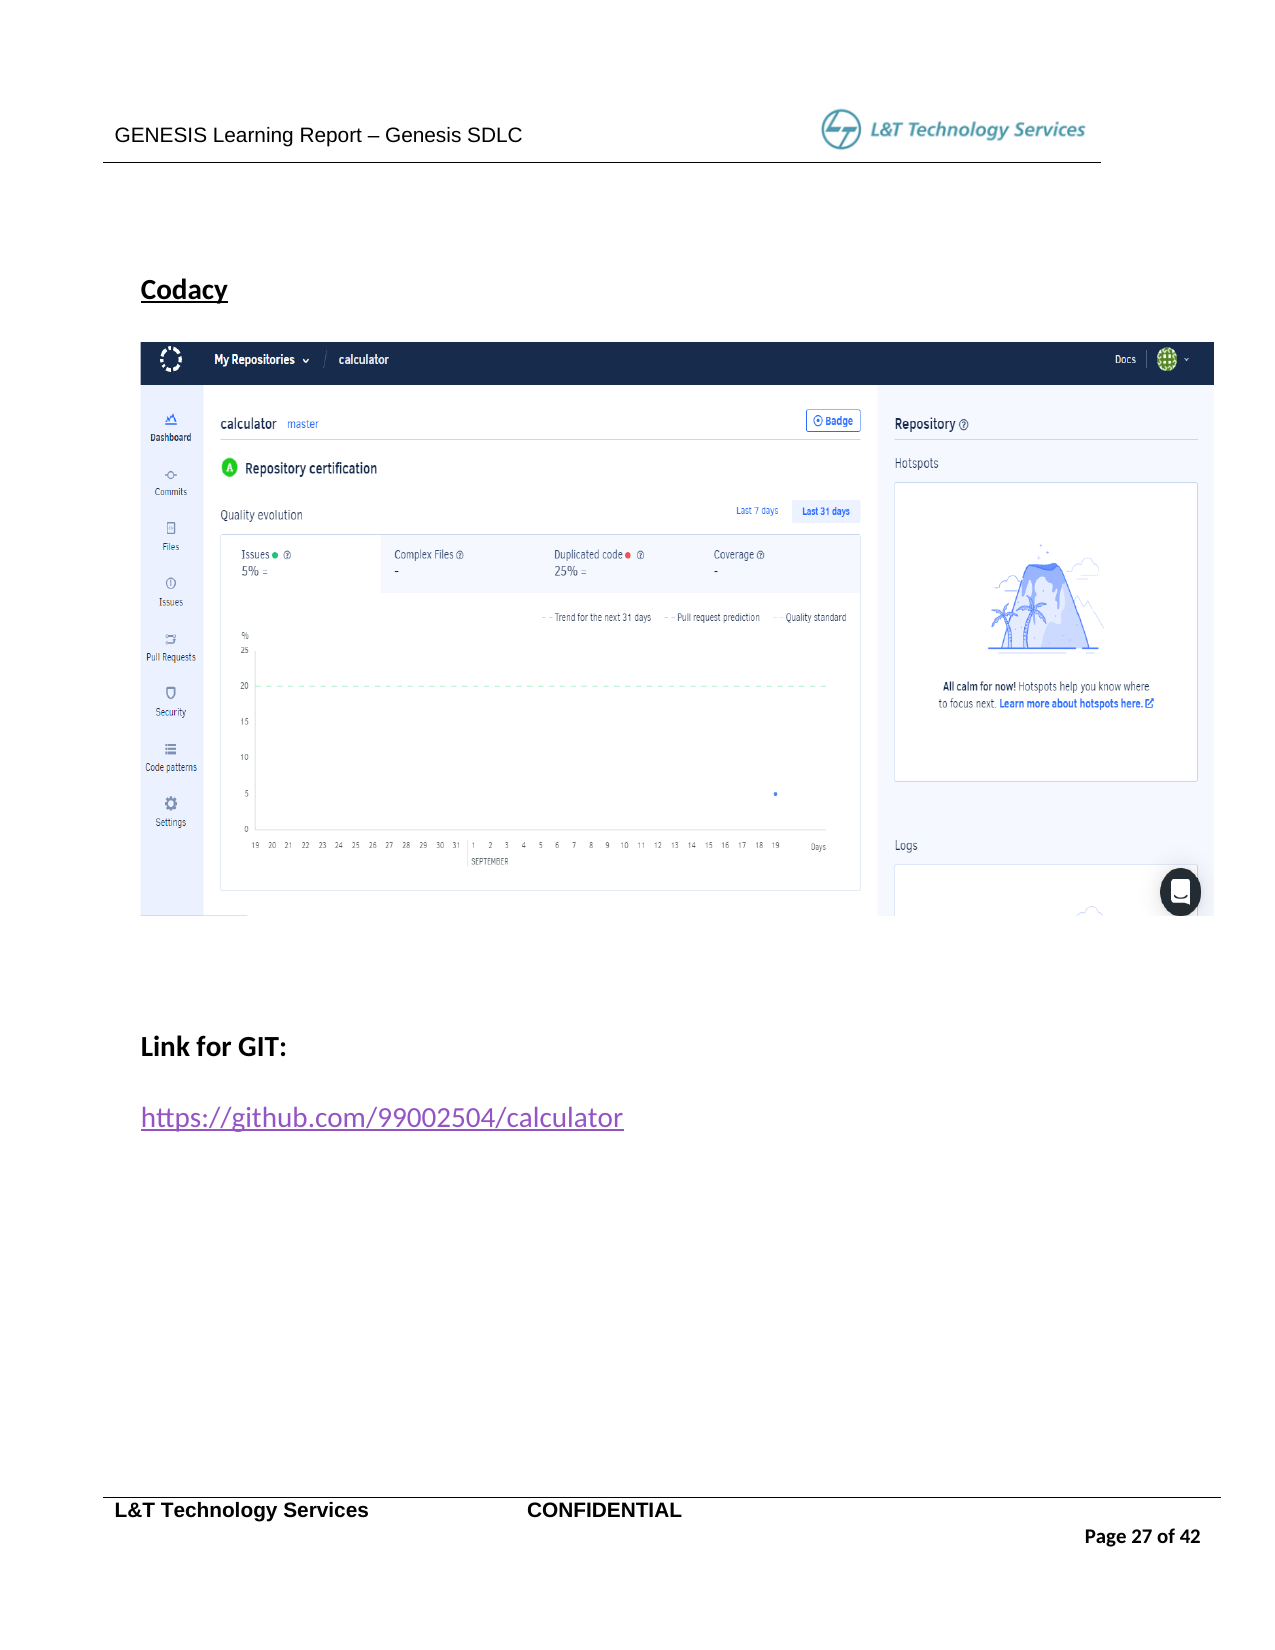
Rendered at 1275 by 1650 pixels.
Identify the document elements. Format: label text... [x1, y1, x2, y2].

text Link for GIT: [103, 1028, 1162, 1063]
text Codacy [103, 271, 1162, 306]
picture [140, 342, 1214, 916]
text https://github.com/99002504/calculator [103, 1099, 1162, 1134]
